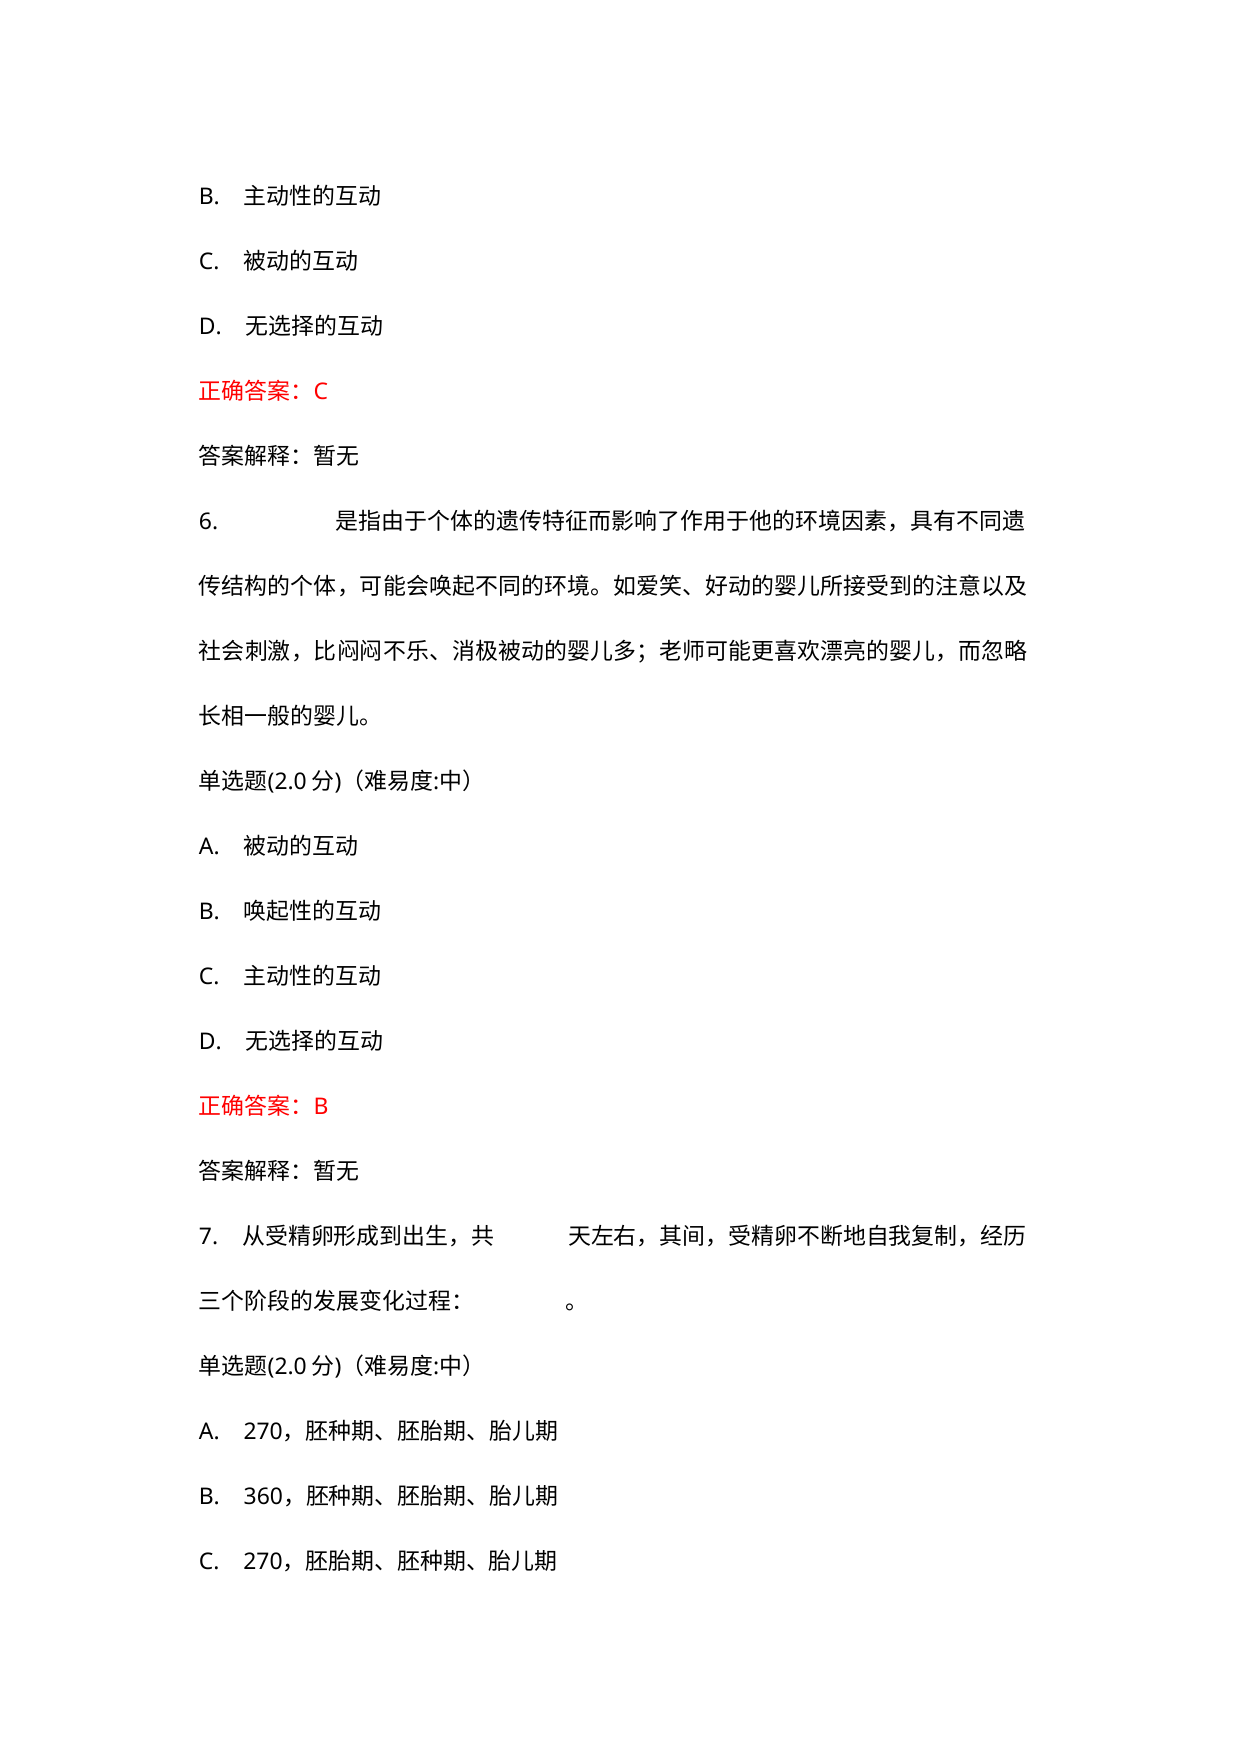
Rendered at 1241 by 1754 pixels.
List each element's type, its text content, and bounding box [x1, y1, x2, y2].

table_cell 正确答案：C [188, 357, 1039, 422]
table_cell B. 唤起性的互动 [188, 877, 1039, 942]
table_cell 正确答案：B [188, 1072, 1039, 1137]
table_cell 答案解释：暂无 [188, 422, 1039, 487]
table_cell A. 被动的互动 [188, 812, 1039, 877]
table_cell D. 无选择的互动 [188, 1007, 1039, 1072]
table_cell 单选题(2.0分)（难易度:中） [188, 1332, 1039, 1397]
table_cell 6. 是指由于个体的遗传特征而影响了作用于他的环境因素，具有不同遗传结构的个体，可能会唤起不同的环境。如爱笑、好动的婴儿所接受到的注意以及社会刺激，比闷闷不乐、消极被动的婴儿多；老师可能更喜欢漂亮的婴儿，而忽略长相一般的婴儿。 [188, 487, 1039, 747]
table_cell D. 无选择的互动 [188, 292, 1039, 357]
table_cell C. 270，胚胎期、胚种期、胎儿期 [188, 1527, 1039, 1592]
table_cell 7. 从受精卵形成到出生，共 天左右，其间，受精卵不断地自我复制，经历三个阶段的发展变化过程： 。 [188, 1202, 1039, 1332]
table_cell 单选题(2.0分)（难易度:中） [188, 747, 1039, 812]
table_cell B. 主动性的互动 [188, 162, 1039, 227]
table_cell C. 主动性的互动 [188, 942, 1039, 1007]
table_cell A. 270，胚种期、胚胎期、胎儿期 [188, 1397, 1039, 1462]
table_cell B. 360，胚种期、胚胎期、胎儿期 [188, 1462, 1039, 1527]
table_cell C. 被动的互动 [188, 227, 1039, 292]
table_cell 答案解释：暂无 [188, 1137, 1039, 1202]
